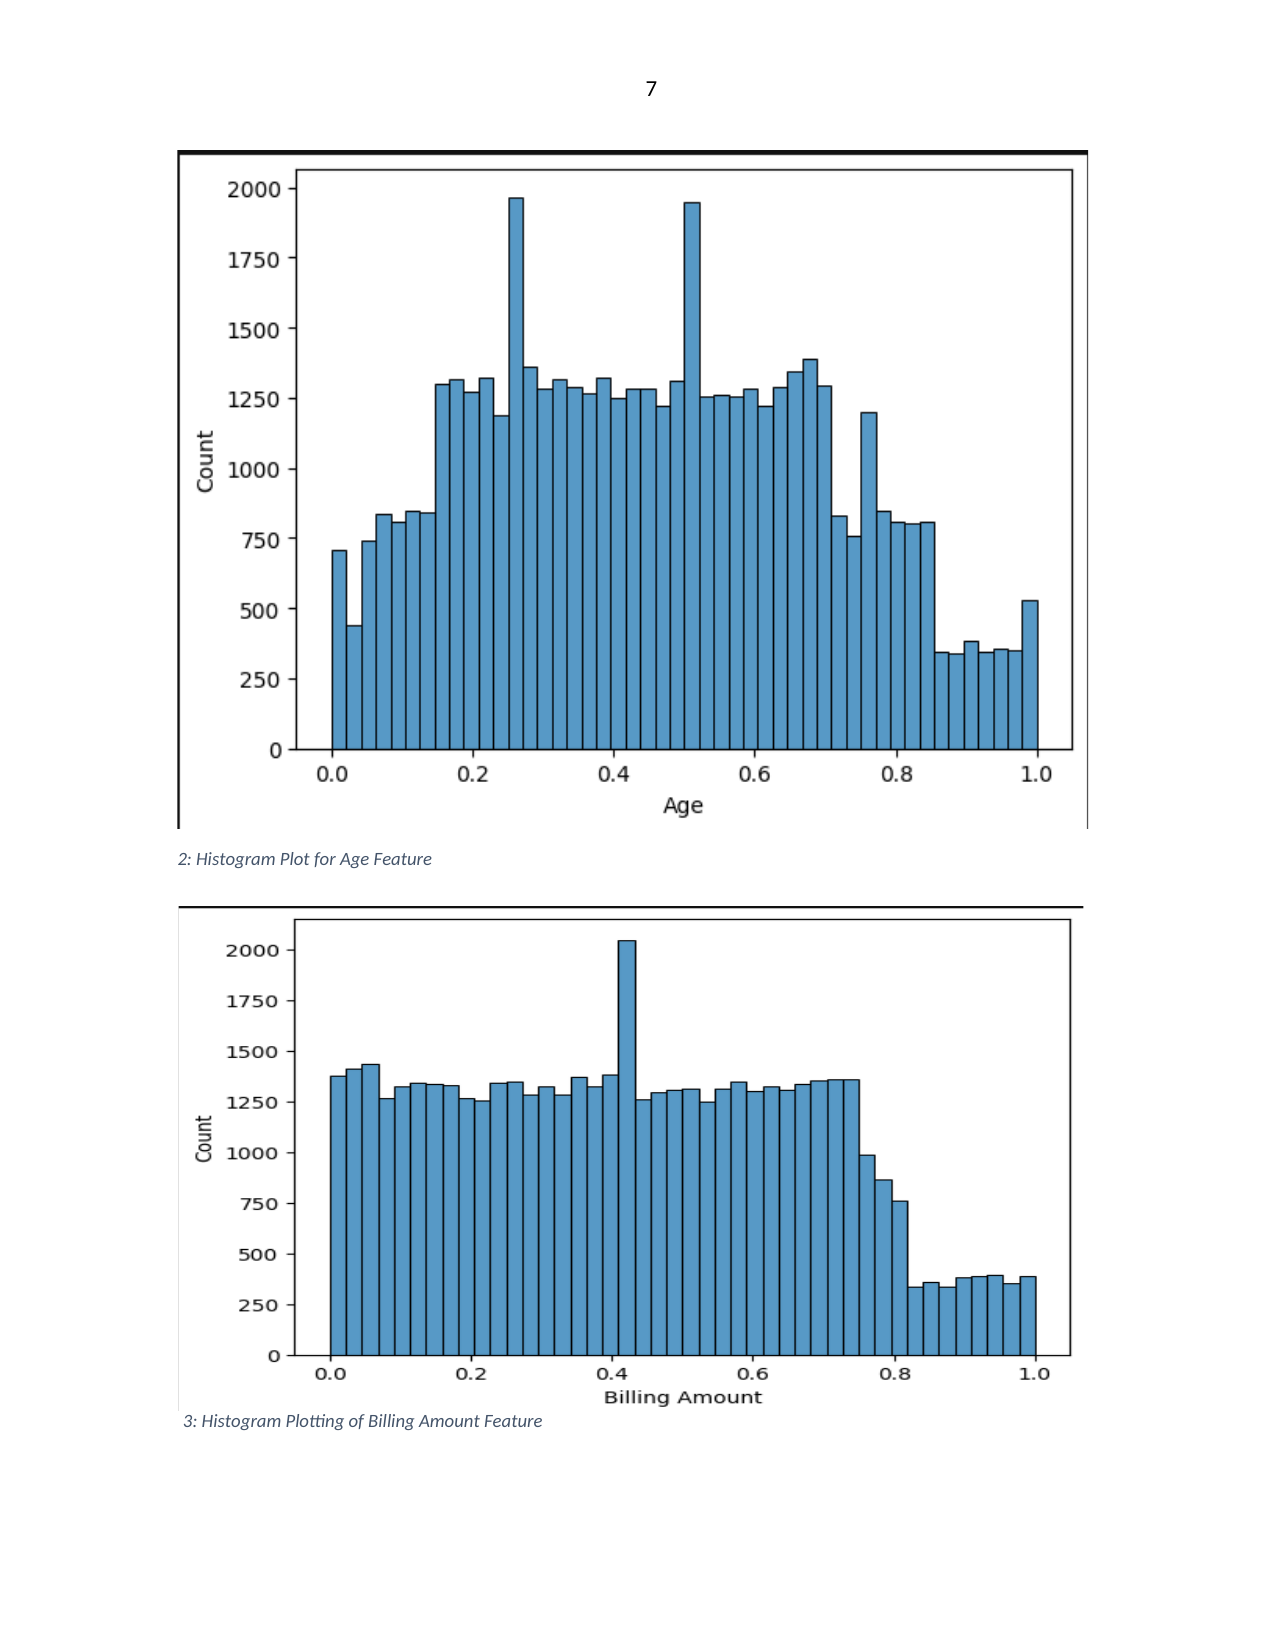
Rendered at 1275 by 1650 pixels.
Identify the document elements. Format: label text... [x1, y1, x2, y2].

picture [177, 150, 1089, 829]
picture [177, 906, 1084, 1409]
